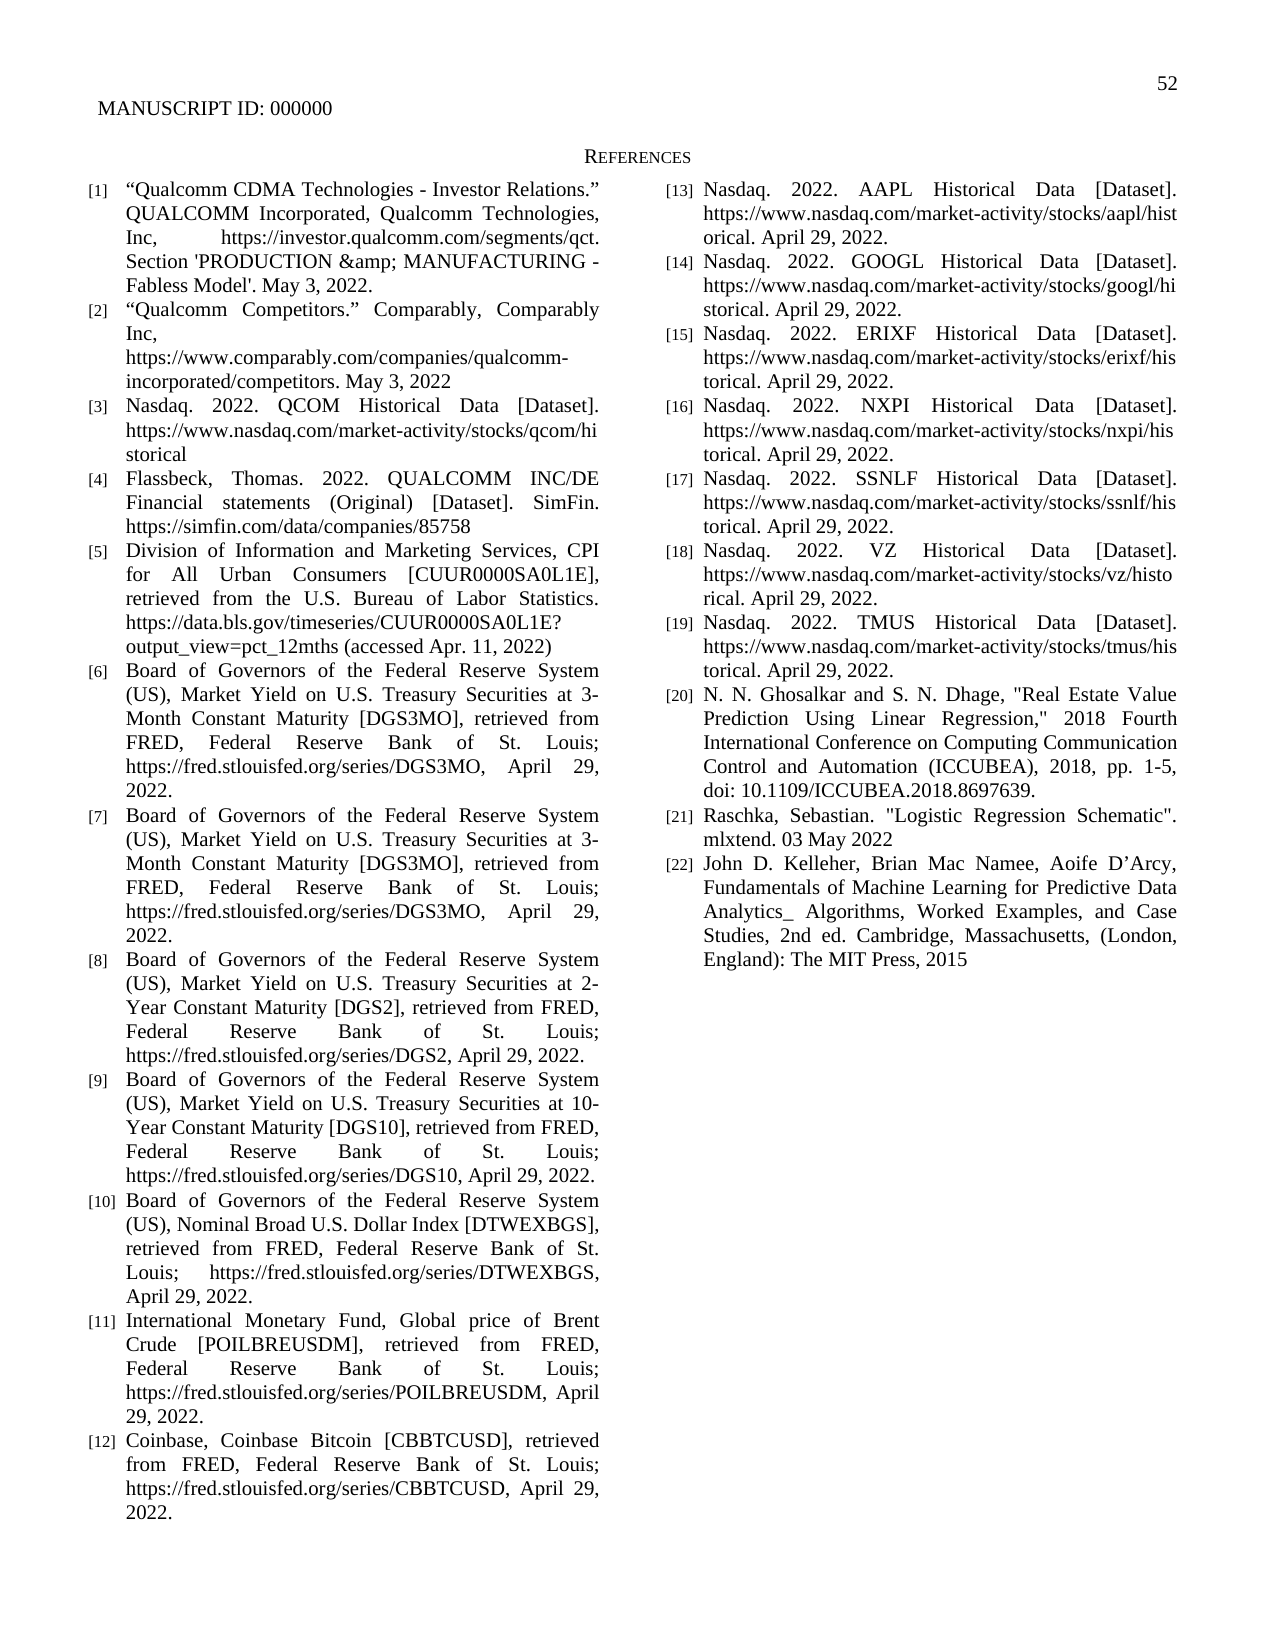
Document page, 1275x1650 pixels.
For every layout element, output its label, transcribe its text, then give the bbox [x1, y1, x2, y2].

list Nasdaq. 2022. VZ Historical Data [Dataset]. https://www.nasdaq.com/market-activity/stocks/vz/historical. April 29, 2022. [666, 538, 1177, 610]
list Nasdaq. 2022. GOOGL Historical Data [Dataset]. https://www.nasdaq.com/market-activity/stocks/googl/historical. April 29, 2022. [666, 249, 1177, 321]
list Division of Information and Marketing Services, CPI for All Urban Consumers [CUUR0000SA0L1E], retrieved from the U.S. Bureau of Labor Statistics. https://data.bls.gov/timeseries/CUUR0000SA0L1E?output_view=pct_12mths (accessed Apr. 11, 2022) [88, 538, 600, 658]
list Board of Governors of the Federal Reserve System (US), Market Yield on U.S. Treasury Securities at 2-Year Constant Maturity [DGS2], retrieved from FRED, Federal Reserve Bank of St. Louis; https://fred.stlouisfed.org/series/DGS2, April 29, 2022. [88, 947, 600, 1067]
list Nasdaq. 2022. SSNLF Historical Data [Dataset]. https://www.nasdaq.com/market-activity/stocks/ssnlf/historical. April 29, 2022. [666, 466, 1177, 538]
list “Qualcomm Competitors.” Comparably, Comparably Inc, https://www.comparably.com/companies/qualcomm-incorporated/competitors. May 3, 2022 [88, 297, 600, 393]
list N. N. Ghosalkar and S. N. Dhage, "Real Estate Value Prediction Using Linear Regression," 2018 Fourth International Conference on Computing Communication Control and Automation (ICCUBEA), 2018, pp. 1-5, doi: 10.1109/ICCUBEA.2018.8697639. [666, 682, 1177, 802]
list Nasdaq. 2022. NXPI Historical Data [Dataset]. https://www.nasdaq.com/market-activity/stocks/nxpi/historical. April 29, 2022. [666, 393, 1177, 466]
list International Monetary Fund, Global price of Brent Crude [POILBREUSDM], retrieved from FRED, Federal Reserve Bank of St. Louis; https://fred.stlouisfed.org/series/POILBREUSDM, April 29, 2022. [88, 1308, 600, 1428]
list Nasdaq. 2022. ERIXF Historical Data [Dataset]. https://www.nasdaq.com/market-activity/stocks/erixf/historical. April 29, 2022. [666, 321, 1177, 393]
list Board of Governors of the Federal Reserve System (US), Market Yield on U.S. Treasury Securities at 3-Month Constant Maturity [DGS3MO], retrieved from FRED, Federal Reserve Bank of St. Louis; https://fred.stlouisfed.org/series/DGS3MO, April 29, 2022. [88, 802, 600, 947]
text References [97, 144, 1177, 168]
list Board of Governors of the Federal Reserve System (US), Nominal Broad U.S. Dollar Index [DTWEXBGS], retrieved from FRED, Federal Reserve Bank of St. Louis; https://fred.stlouisfed.org/series/DTWEXBGS, April 29, 2022. [88, 1187, 600, 1308]
list Nasdaq. 2022. TMUS Historical Data [Dataset]. https://www.nasdaq.com/market-activity/stocks/tmus/historical. April 29, 2022. [666, 610, 1177, 682]
list “Qualcomm CDMA Technologies - Investor Relations.” QUALCOMM Incorporated, Qualcomm Technologies, Inc, https://investor.qualcomm.com/segments/qct. Section 'PRODUCTION &amp; MANUFACTURING - Fabless Model'. May 3, 2022. [88, 177, 600, 297]
list Board of Governors of the Federal Reserve System (US), Market Yield on U.S. Treasury Securities at 10-Year Constant Maturity [DGS10], retrieved from FRED, Federal Reserve Bank of St. Louis; https://fred.stlouisfed.org/series/DGS10, April 29, 2022. [88, 1067, 600, 1187]
list John D. Kelleher, Brian Mac Namee, Aoife D’Arcy, Fundamentals of Machine Learning for Predictive Data Analytics_ Algorithms, Worked Examples, and Case Studies, 2nd ed. Cambridge, Massachusetts, (London, England): The MIT Press, 2015 [666, 851, 1177, 971]
list Raschka, Sebastian. "Logistic Regression Schematic". mlxtend. 03 May 2022 [666, 802, 1177, 851]
list Nasdaq. 2022. AAPL Historical Data [Dataset]. https://www.nasdaq.com/market-activity/stocks/aapl/historical. April 29, 2022. [666, 177, 1177, 249]
list Board of Governors of the Federal Reserve System (US), Market Yield on U.S. Treasury Securities at 3-Month Constant Maturity [DGS3MO], retrieved from FRED, Federal Reserve Bank of St. Louis; https://fred.stlouisfed.org/series/DGS3MO, April 29, 2022. [88, 658, 600, 802]
list Coinbase, Coinbase Bitcoin [CBBTCUSD], retrieved from FRED, Federal Reserve Bank of St. Louis; https://fred.stlouisfed.org/series/CBBTCUSD, April 29, 2022. [88, 1428, 600, 1524]
list Nasdaq. 2022. QCOM Historical Data [Dataset]. https://www.nasdaq.com/market-activity/stocks/qcom/historical [88, 393, 600, 466]
list Flassbeck, Thomas. 2022. QUALCOMM INC/DE Financial statements (Original) [Dataset]. SimFin. https://simfin.com/data/companies/85758 [88, 466, 600, 538]
